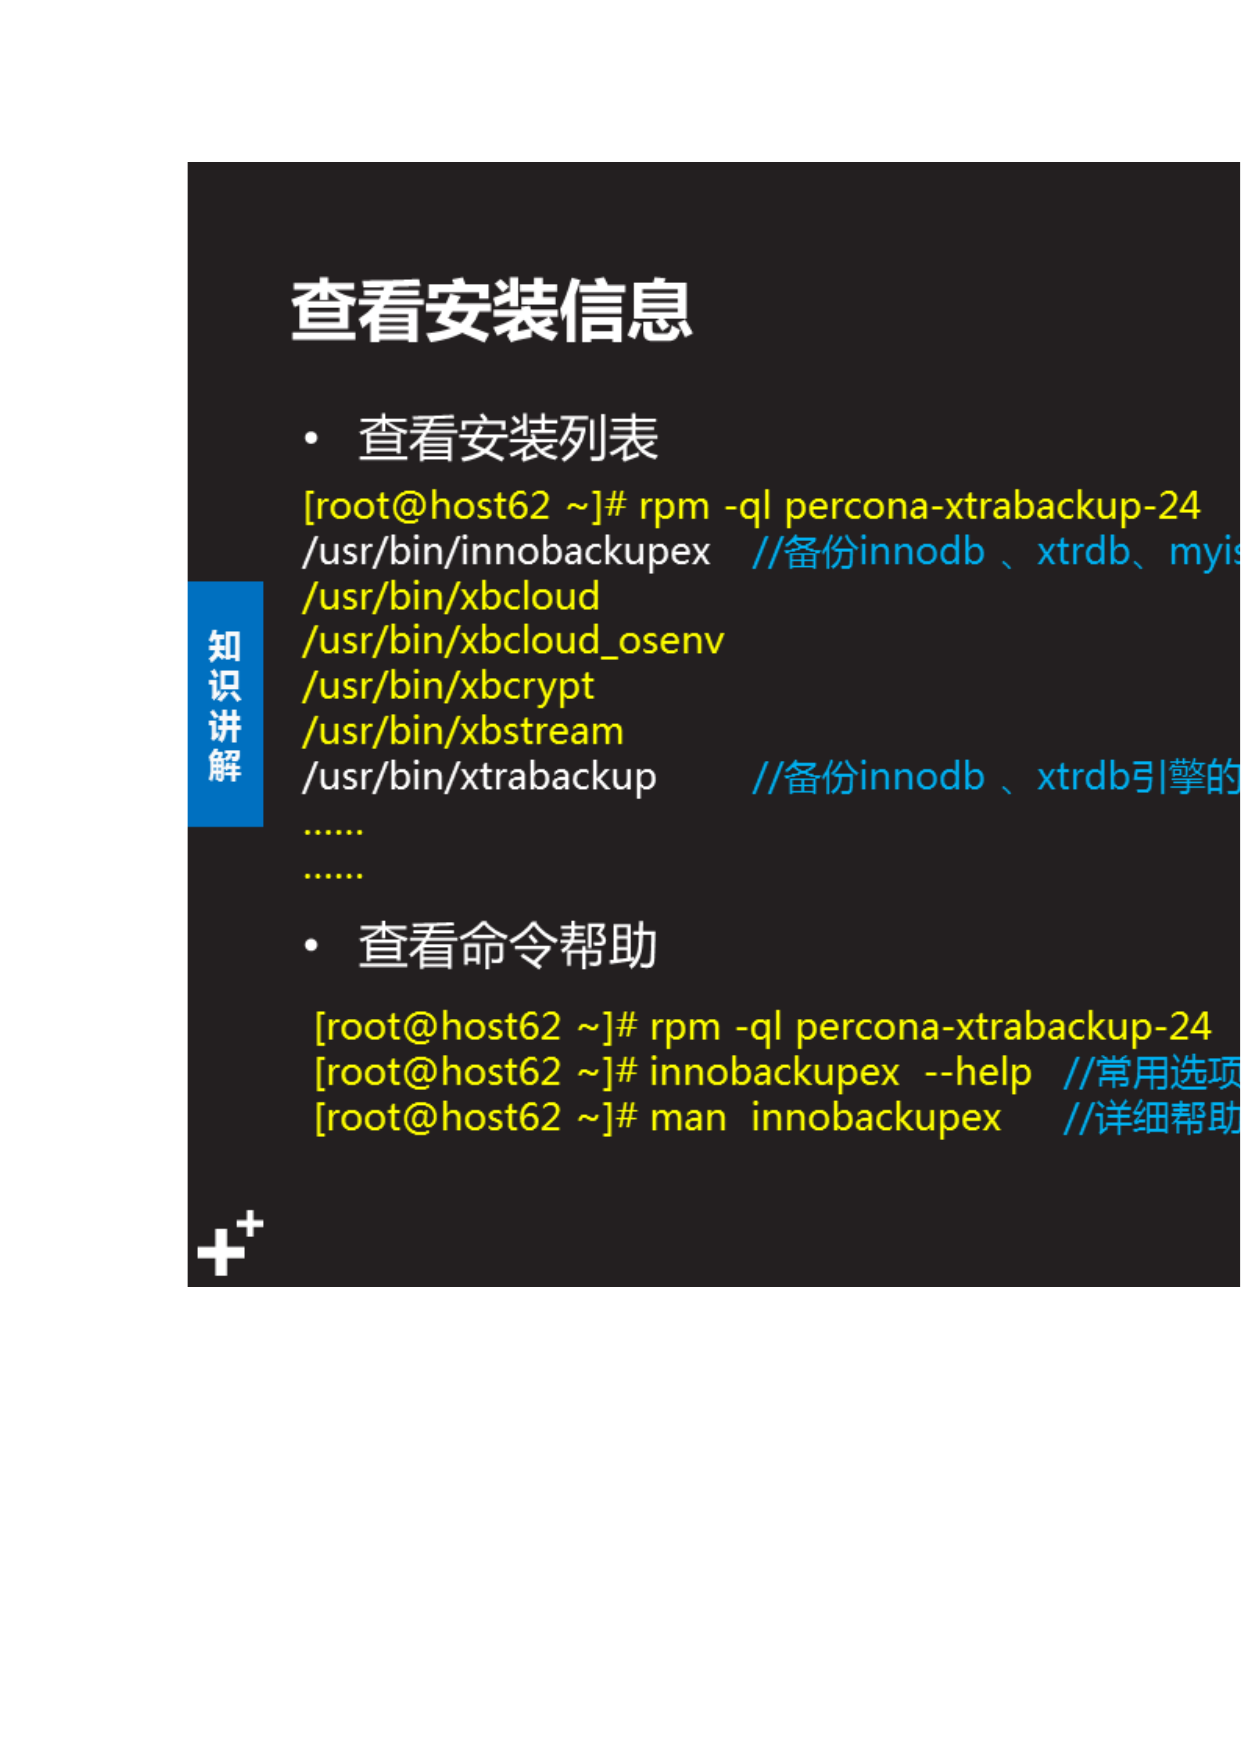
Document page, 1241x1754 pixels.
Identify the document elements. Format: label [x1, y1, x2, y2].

picture [1217, 1061, 1229, 1077]
picture [1212, 768, 1219, 776]
picture [187, 162, 1241, 1287]
picture [1212, 781, 1219, 787]
